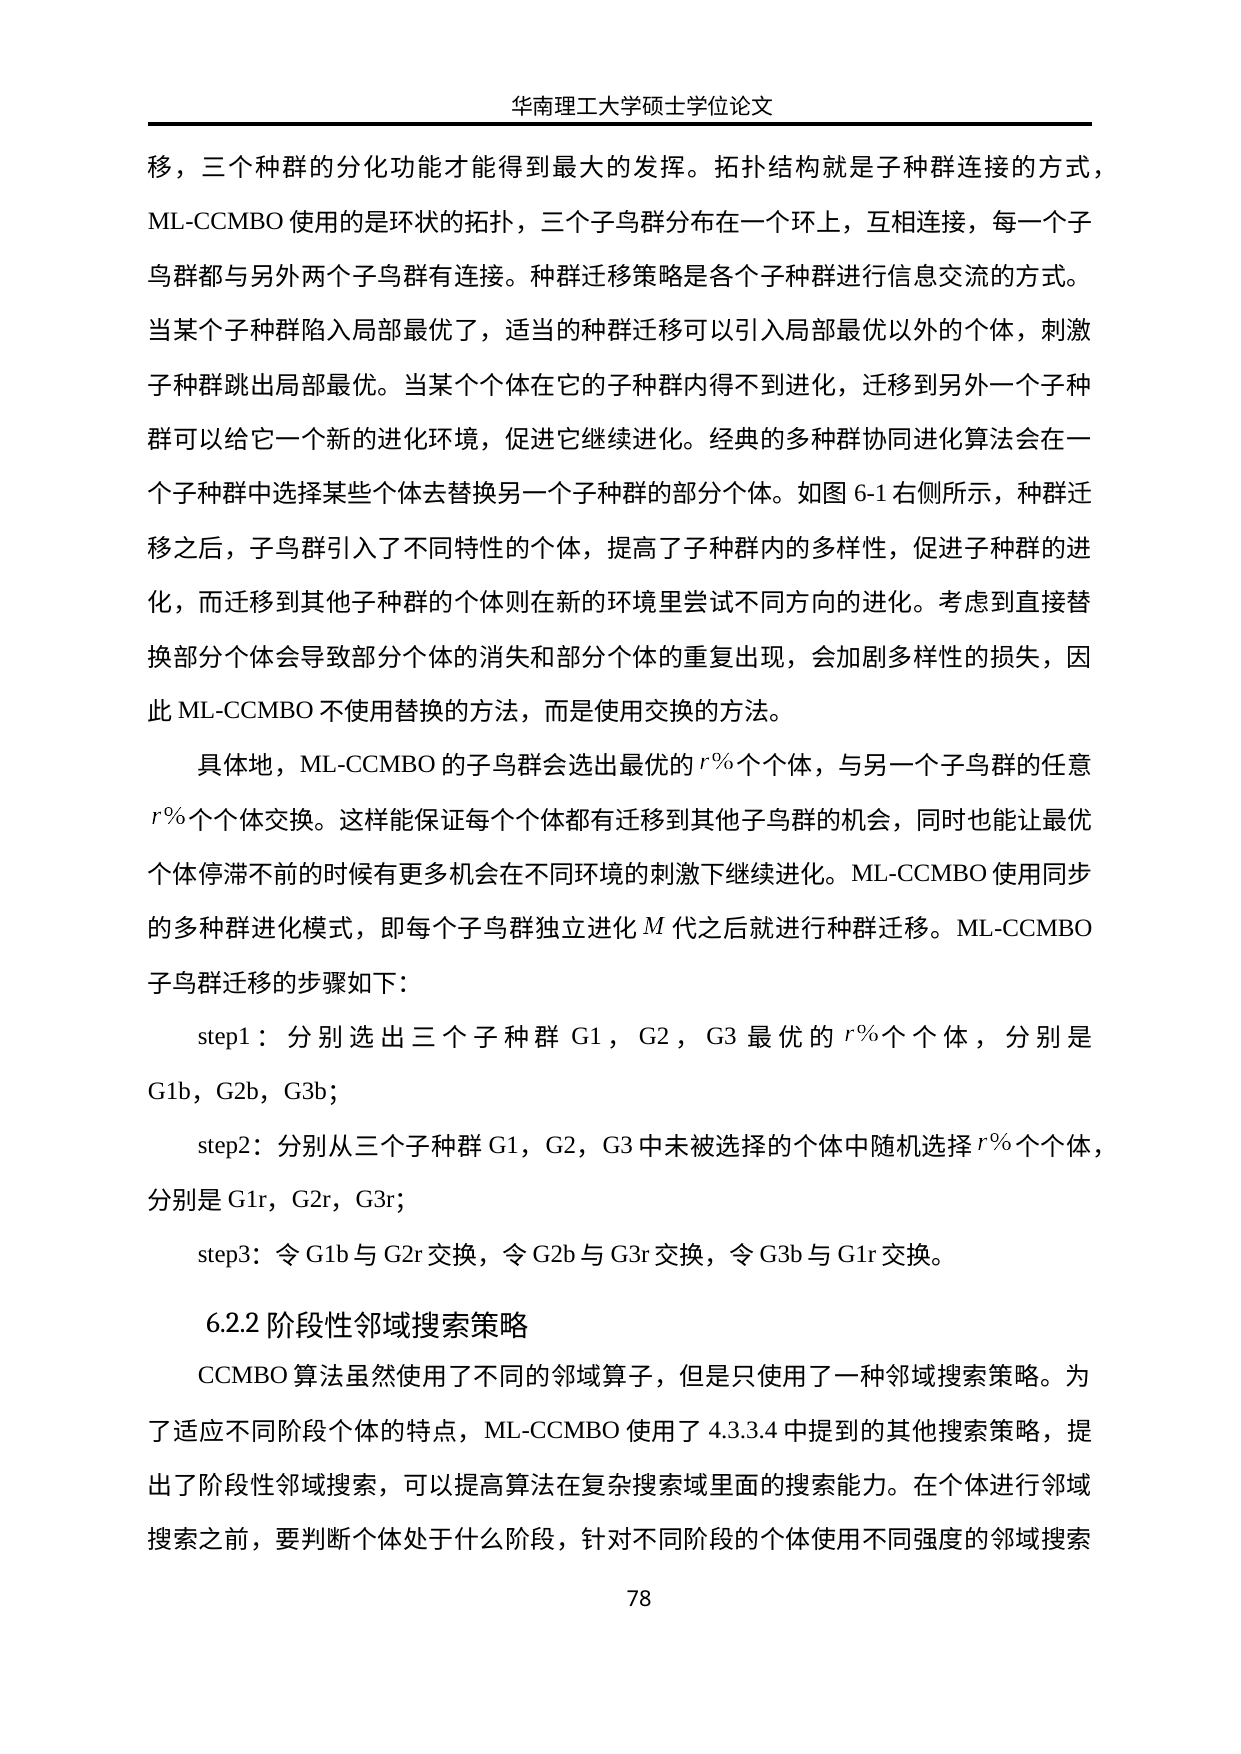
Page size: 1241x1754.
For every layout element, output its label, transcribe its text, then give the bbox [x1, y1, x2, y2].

text step2：分别从三个子种群G1，G2，G3中未被选择的个体中随机选择个个体，分别是G1r，G2r，G3r； [148, 1126, 1092, 1217]
text step3：令G1b与G2r交换，令G2b与G3r交换，令G3b与G1r交换。 [148, 1235, 1092, 1271]
text step1：分别选出三个子种群G1，G2，G3最优的个个体，分别是G1b，G2b，G3b； [148, 1018, 1092, 1108]
subtitle 6.2.2 阶段性邻域搜索策略 [148, 1302, 1092, 1344]
text 具体地，ML-CCMBO的子鸟群会选出最优的个个体，与另一个子鸟群的任意个个体交换。这样能保证每个个体都有迁移到其他子鸟群的机会，同时也能让最优个体停滞不前的时候有更多机会在不同环境的刺激下继续进化。ML-CCMBO使用同步的多种群进化模式，即每个子鸟群独立进化代之后就进行种群迁移。ML-CCMBO子鸟群迁移的步骤如下： [148, 746, 1092, 999]
